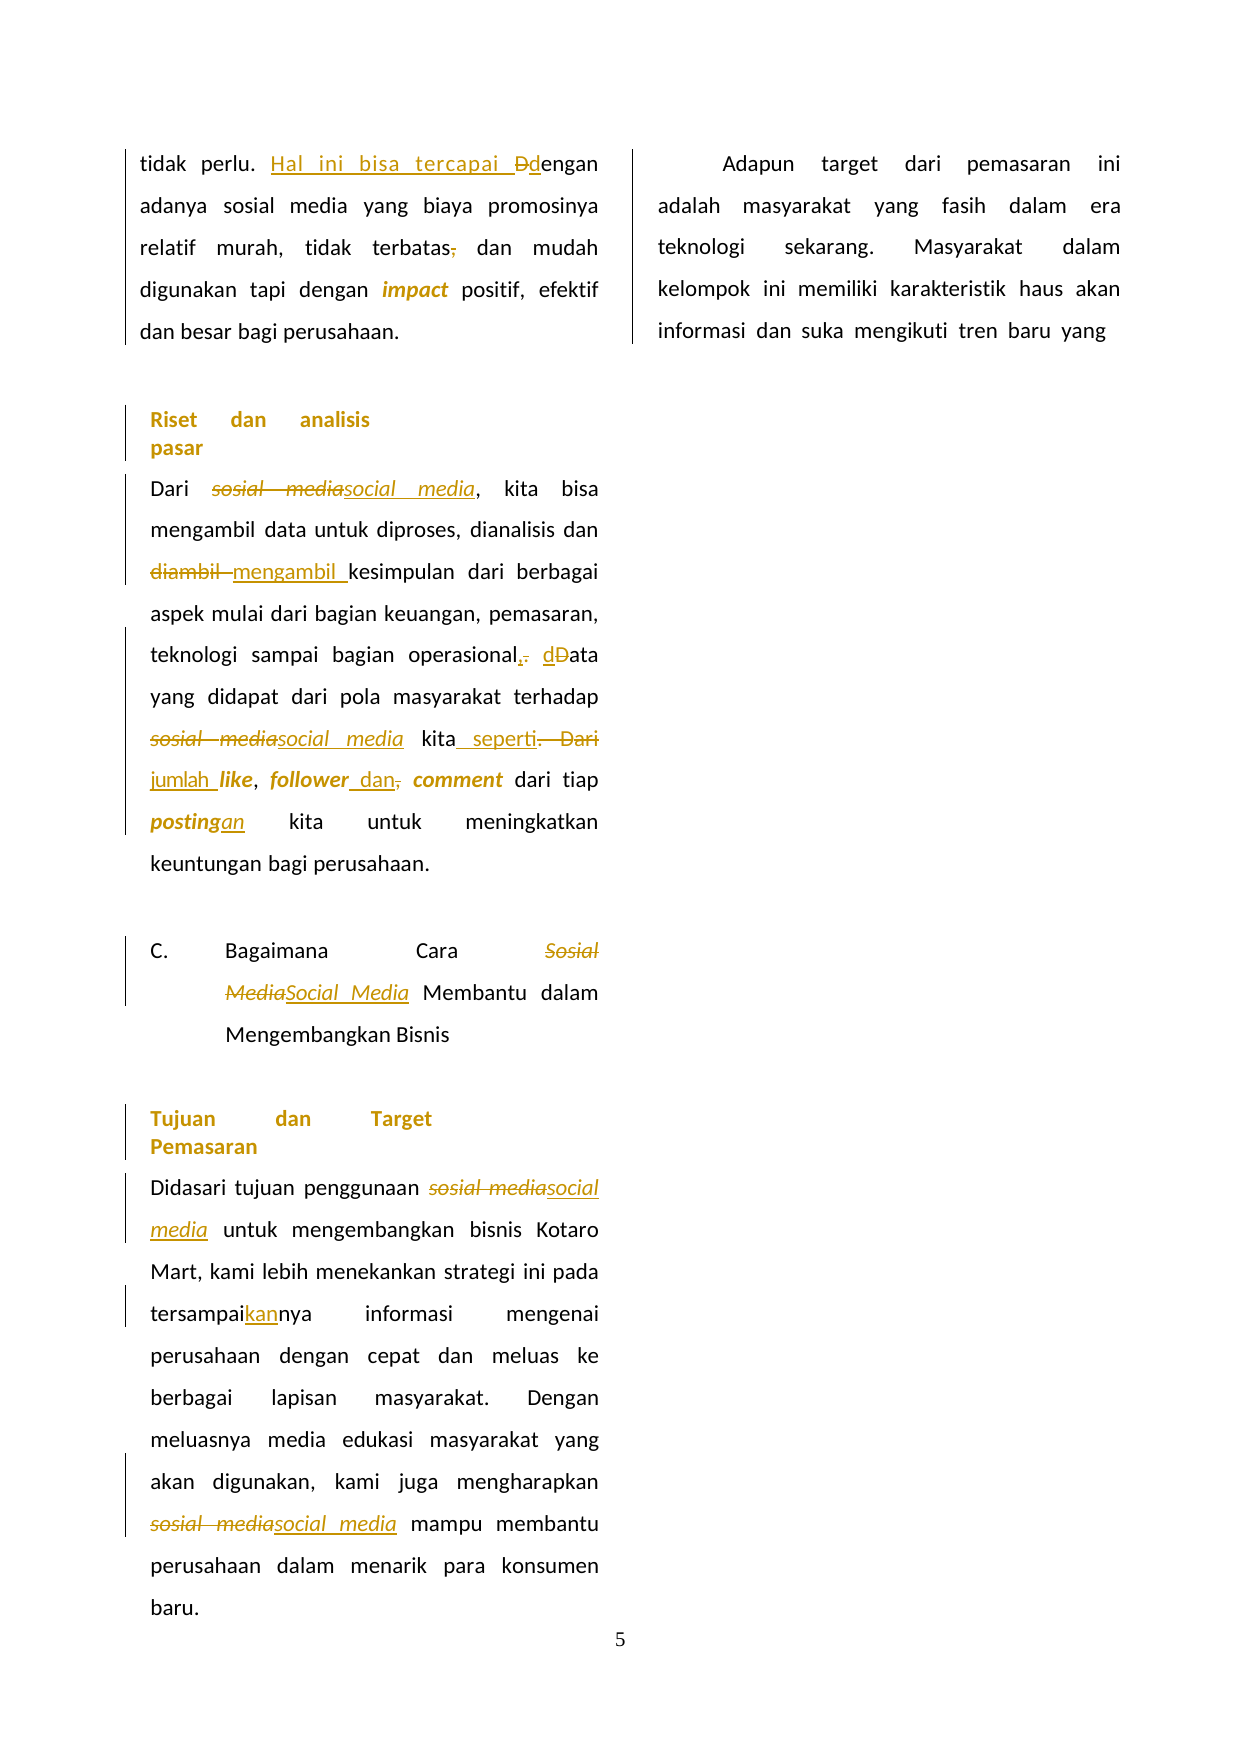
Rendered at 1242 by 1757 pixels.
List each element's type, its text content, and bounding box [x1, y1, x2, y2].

text Tujuan dan Target Pemasaran [150, 1104, 432, 1160]
text Didasari tujuan penggunaan untuk mengembangkan bisnis Kotaro Mart, kami lebih menekankan strategi ini pada tersampainya informasi mengenai perusahaan dengan cepat dan meluas ke berbagai lapisan masyarakat. Dengan meluasnya media edukasi masyarakat yang akan digunakan, kami juga mengharapkan mampu membantu perusahaan dalam menarik para konsumen baru. [150, 1173, 599, 1621]
text Riset dan analisis pasar [150, 405, 369, 461]
text tidak perlu. engan adanya sosial media yang biaya promosinya relatif murah, tidak terbatas dan mudah digunakan tapi dengan impact positif, efektif dan besar bagi perusahaan. [139, 149, 598, 345]
text C. Bagaimana Cara Membantu dalam Mengembangkan Bisnis [150, 936, 598, 1048]
text Adapun target dari pemasaran ini adalah masyarakat yang fasih dalam era teknologi sekarang. Masyarakat dalam kelompok ini memiliki karakteristik haus akan informasi dan suka mengikuti tren baru yang [658, 149, 1121, 344]
text Dari , kita bisa mengambil data untuk diproses, dianalisis dan kesimpulan dari berbagai aspek mulai dari bagian keuangan, pemasaran, teknologi sampai bagian operasional ata yang didapat dari pola masyarakat terhadap kitalike, follower comment dari tiap posting kita untuk meningkatkan keuntungan bagi perusahaan. [150, 474, 598, 877]
